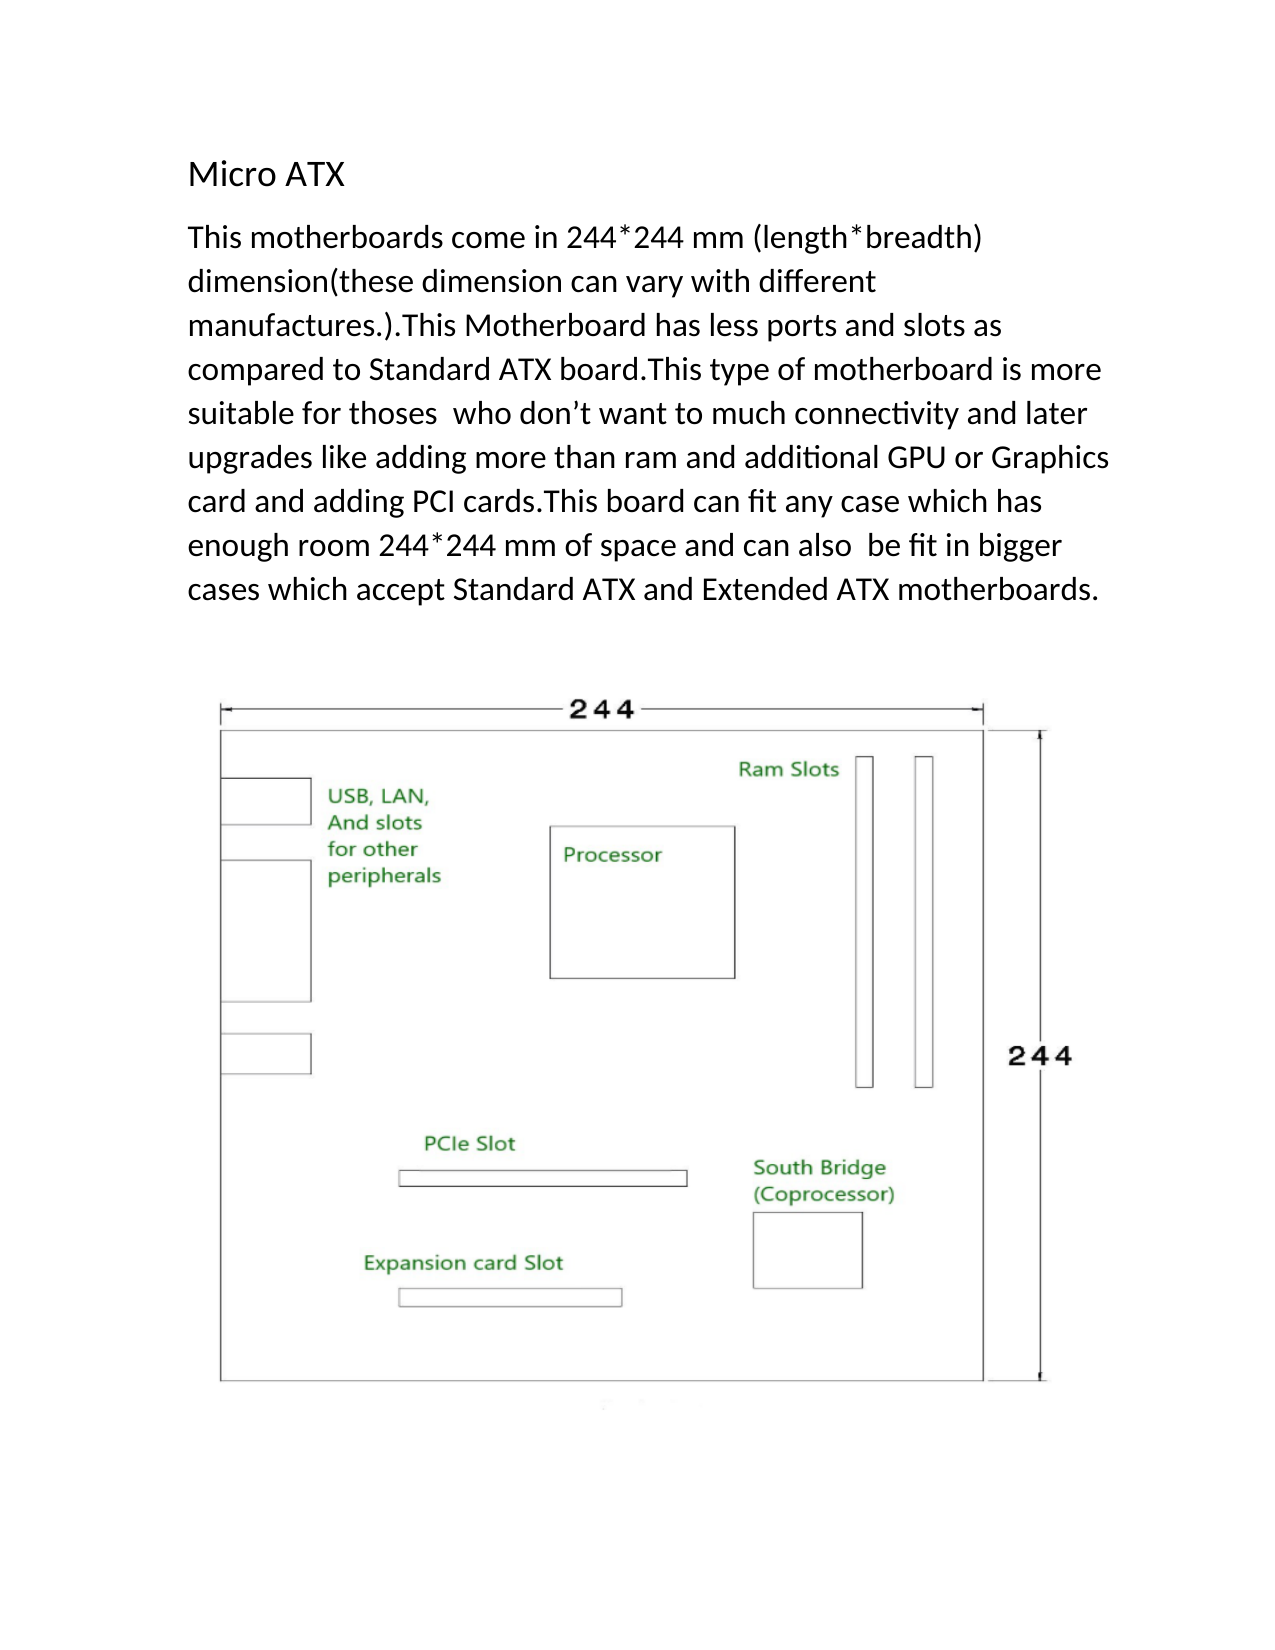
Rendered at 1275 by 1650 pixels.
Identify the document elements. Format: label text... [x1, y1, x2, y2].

text Micro ATX [187, 150, 1125, 196]
picture [187, 689, 1097, 1412]
text This motherboards come in 244*244 mm (length*breadth) dimension(these dimension can vary with different manufactures.).This Motherboard has less ports and slots as compared to Standard ATX board.This type of motherboard is more suitable for thoses who don’t want to much connectivity and later upgrades like adding more than ram and additional GPU or Graphics card and adding PCI cards.This board can fit any case which has enough room 244*244 mm of space and can also be fit in bigger cases which accept Standard ATX and Extended ATX motherboards. [187, 216, 1125, 608]
